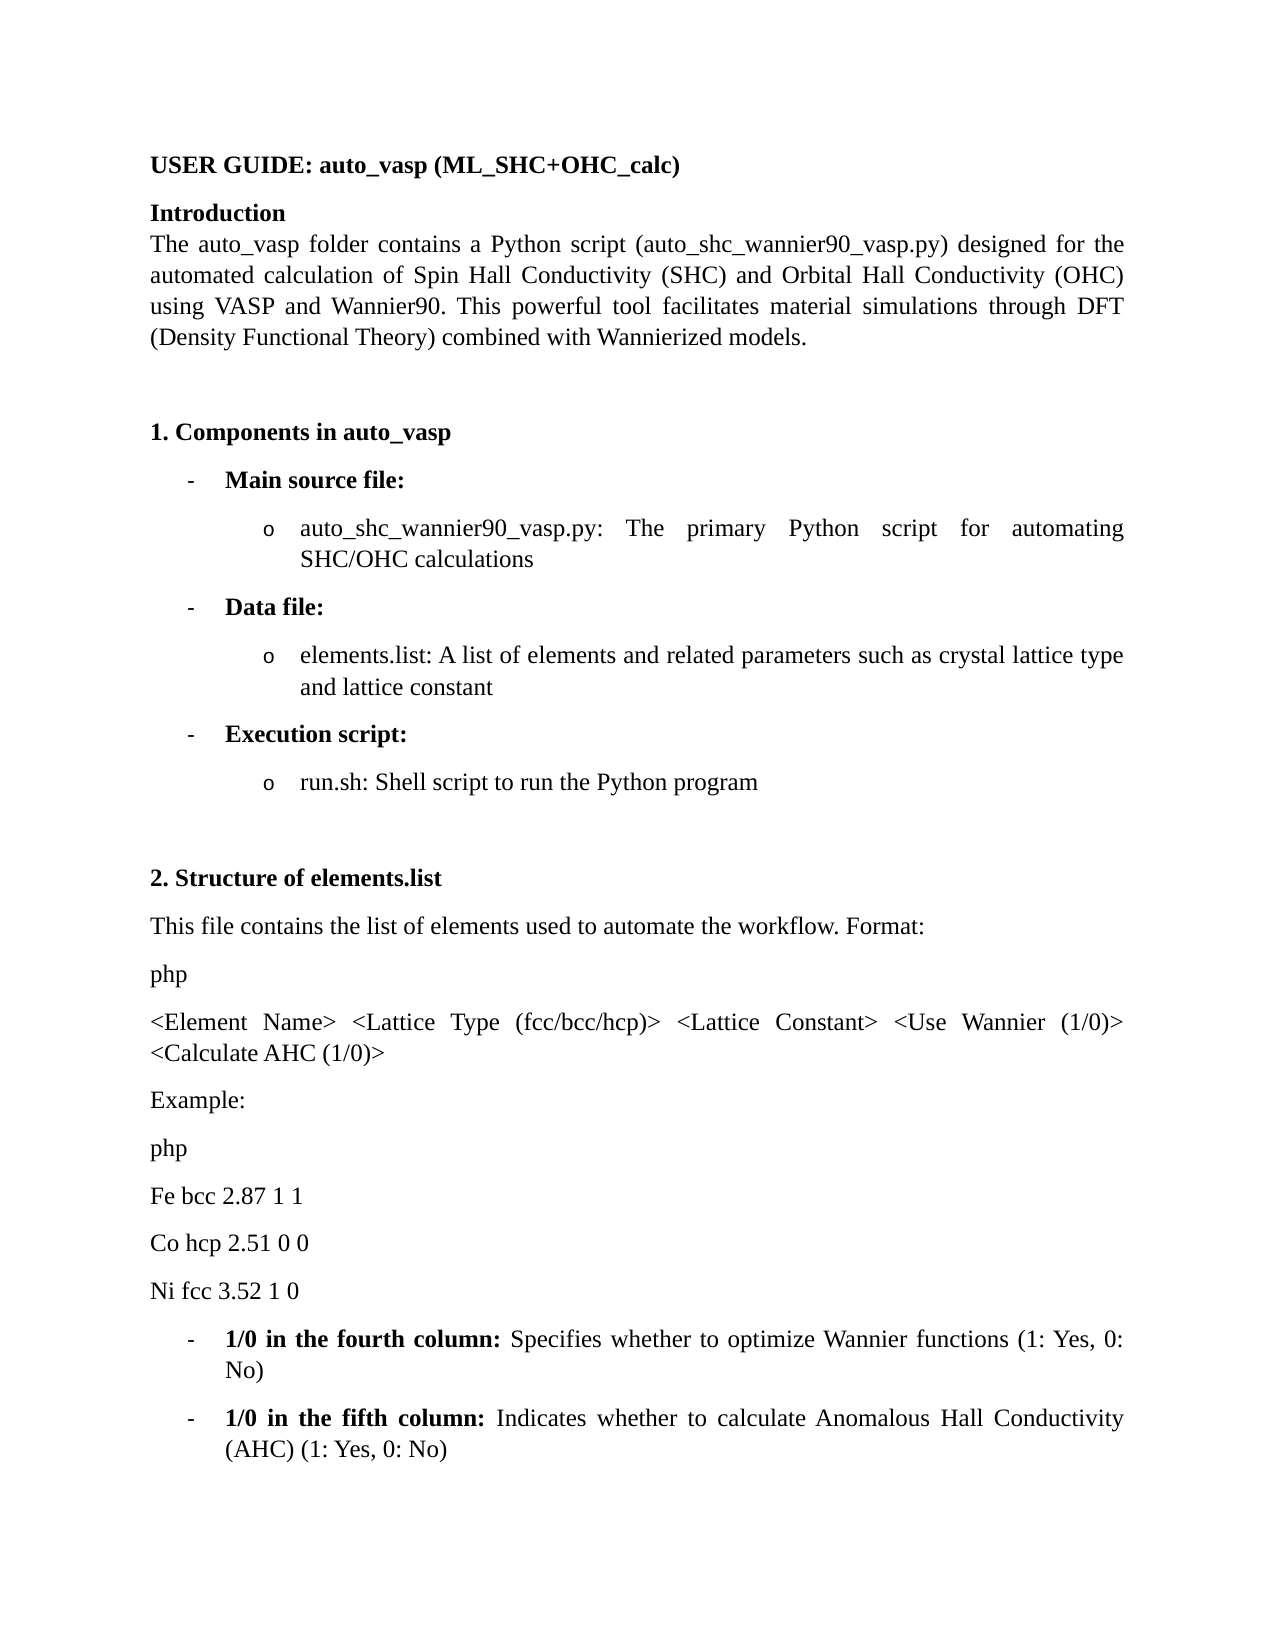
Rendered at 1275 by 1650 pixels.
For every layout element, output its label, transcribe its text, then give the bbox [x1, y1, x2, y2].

list 1/0 in the fifth column: Indicates whether to calculate Anomalous Hall Conductivity (AHC) (1: Yes, 0: No) [187, 1403, 1125, 1462]
text php [150, 959, 1125, 988]
list 1/0 in the fourth column: Specifies whether to optimize Wannier functions (1: Yes, 0: No) [187, 1324, 1125, 1384]
list Execution script: [187, 719, 1125, 748]
text Example: [150, 1085, 1125, 1114]
text Fe bcc 2.87 1 1 [150, 1181, 1125, 1209]
text <Element Name> <Lattice Type (fcc/bcc/hcp)> <Lattice Constant> <Use Wannier (1/0)> <Calculate AHC (1/0)> [150, 1007, 1125, 1066]
text 1. Components in auto_vasp [150, 417, 1125, 446]
list Main source file: [187, 465, 1125, 494]
list elements.list: A list of elements and related parameters such as crystal lattice type and lattice constant [262, 640, 1125, 701]
text Ni fcc 3.52 1 0 [150, 1276, 1125, 1305]
text Introduction The auto_vasp folder contains a Python script (auto_shc_wannier90_vasp.py) designed for the automated calculation of Spin Hall Conductivity (SHC) and Orbital Hall Conductivity (OHC) using VASP and Wannier90. This powerful tool facilitates material simulations through DFT (Density Functional Theory) combined with Wannierized models. [150, 198, 1125, 351]
text 2. Structure of elements.list [150, 863, 1125, 892]
text php [150, 1133, 1125, 1162]
text This file contains the list of elements used to automate the workflow. Format: [150, 911, 1125, 940]
text USER GUIDE: auto_vasp (ML_SHC+OHC_calc) [150, 150, 1125, 179]
list Data file: [187, 592, 1125, 621]
list auto_shc_wannier90_vasp.py: The primary Python script for automating SHC/OHC calculations [262, 513, 1125, 573]
text Co hcp 2.51 0 0 [150, 1228, 1125, 1257]
list run.sh: Shell script to run the Python program [262, 767, 1125, 797]
